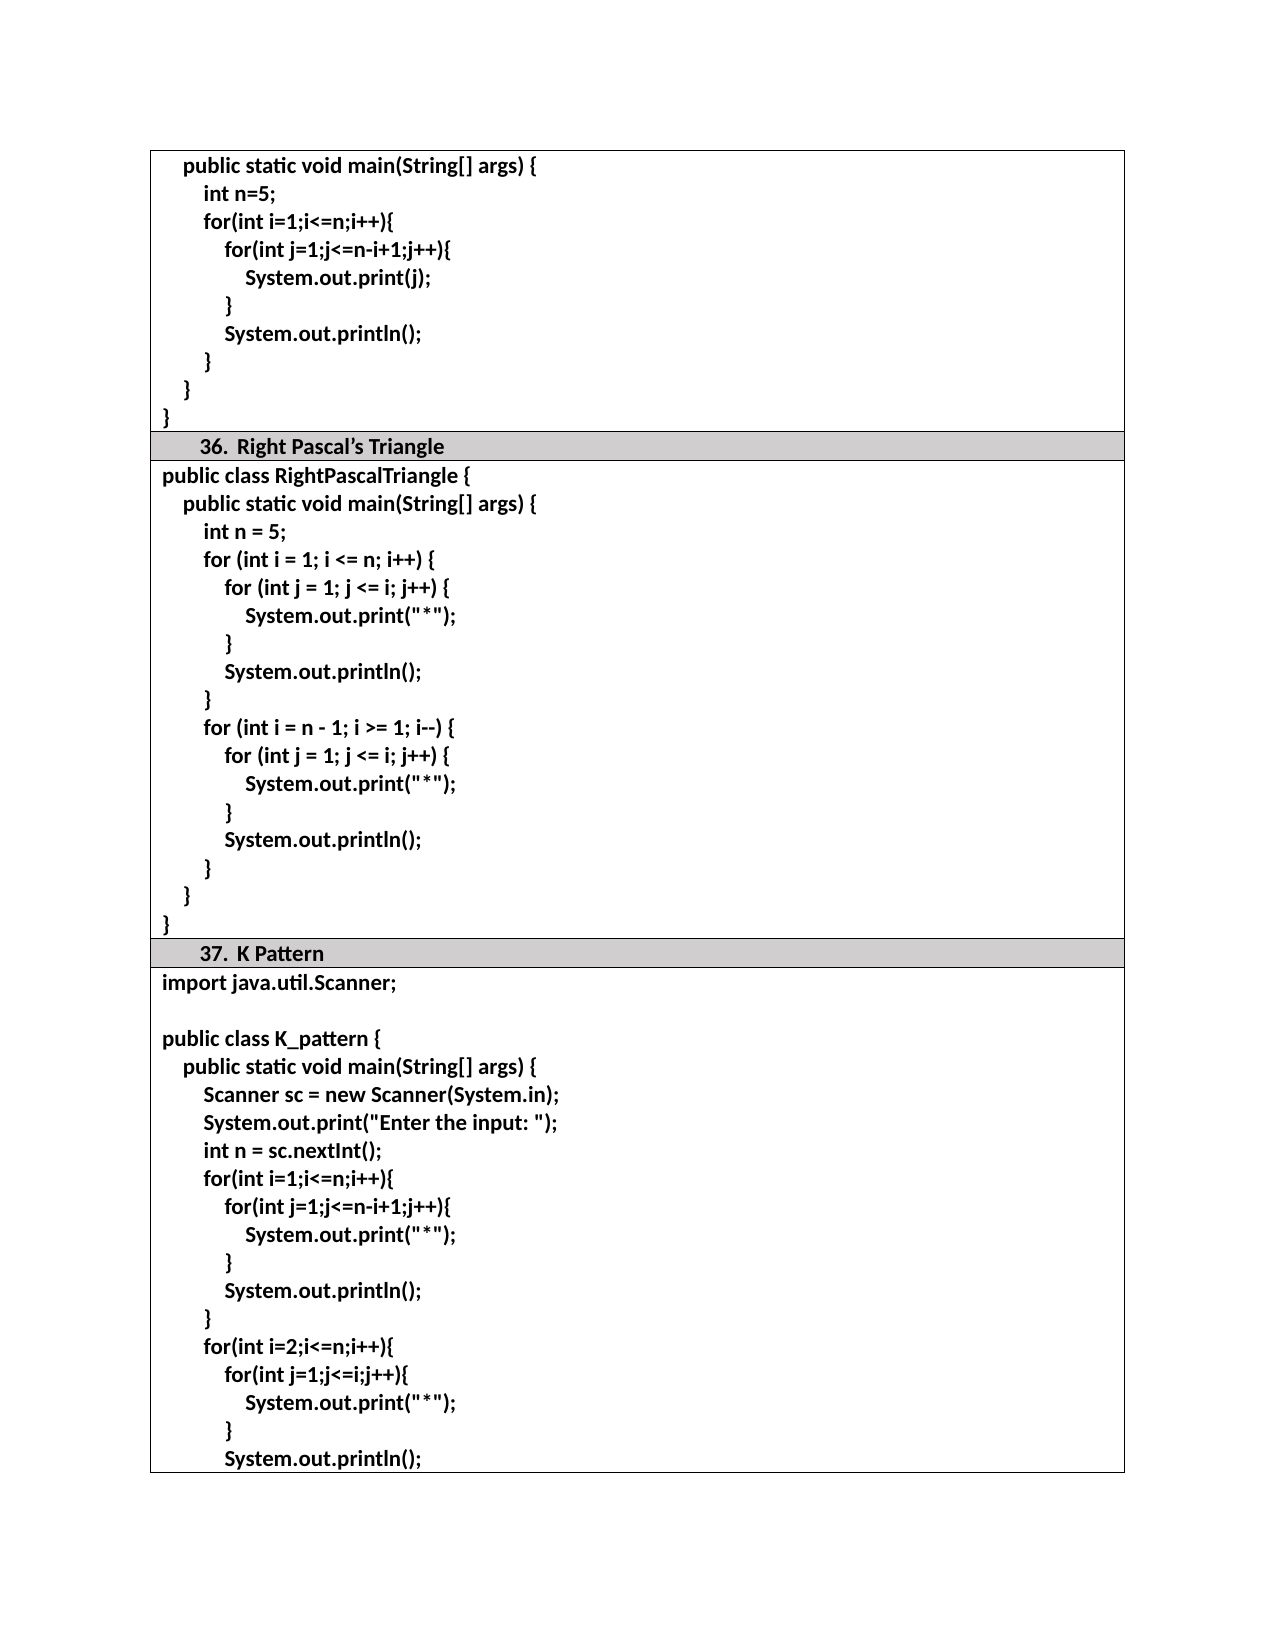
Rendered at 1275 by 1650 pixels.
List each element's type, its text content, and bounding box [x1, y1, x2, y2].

table_cell public class RightPascalTriangle { public static void main(String[] args) { int n = 5; for (int i = 1; i <= n; i++) { for (int j = 1; j <= i; j++) { System.out.print("*"); } System.out.println(); } for (int i = n - 1; i >= 1; i--) { for (int j = 1; j <= i; j++) { System.out.print("*"); } System.out.println(); } } } [151, 461, 1124, 938]
table_cell Right Pascal’s Triangle [151, 432, 1124, 460]
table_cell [151, 968, 1124, 1472]
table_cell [151, 151, 1124, 431]
table_cell K Pattern [151, 939, 1124, 967]
